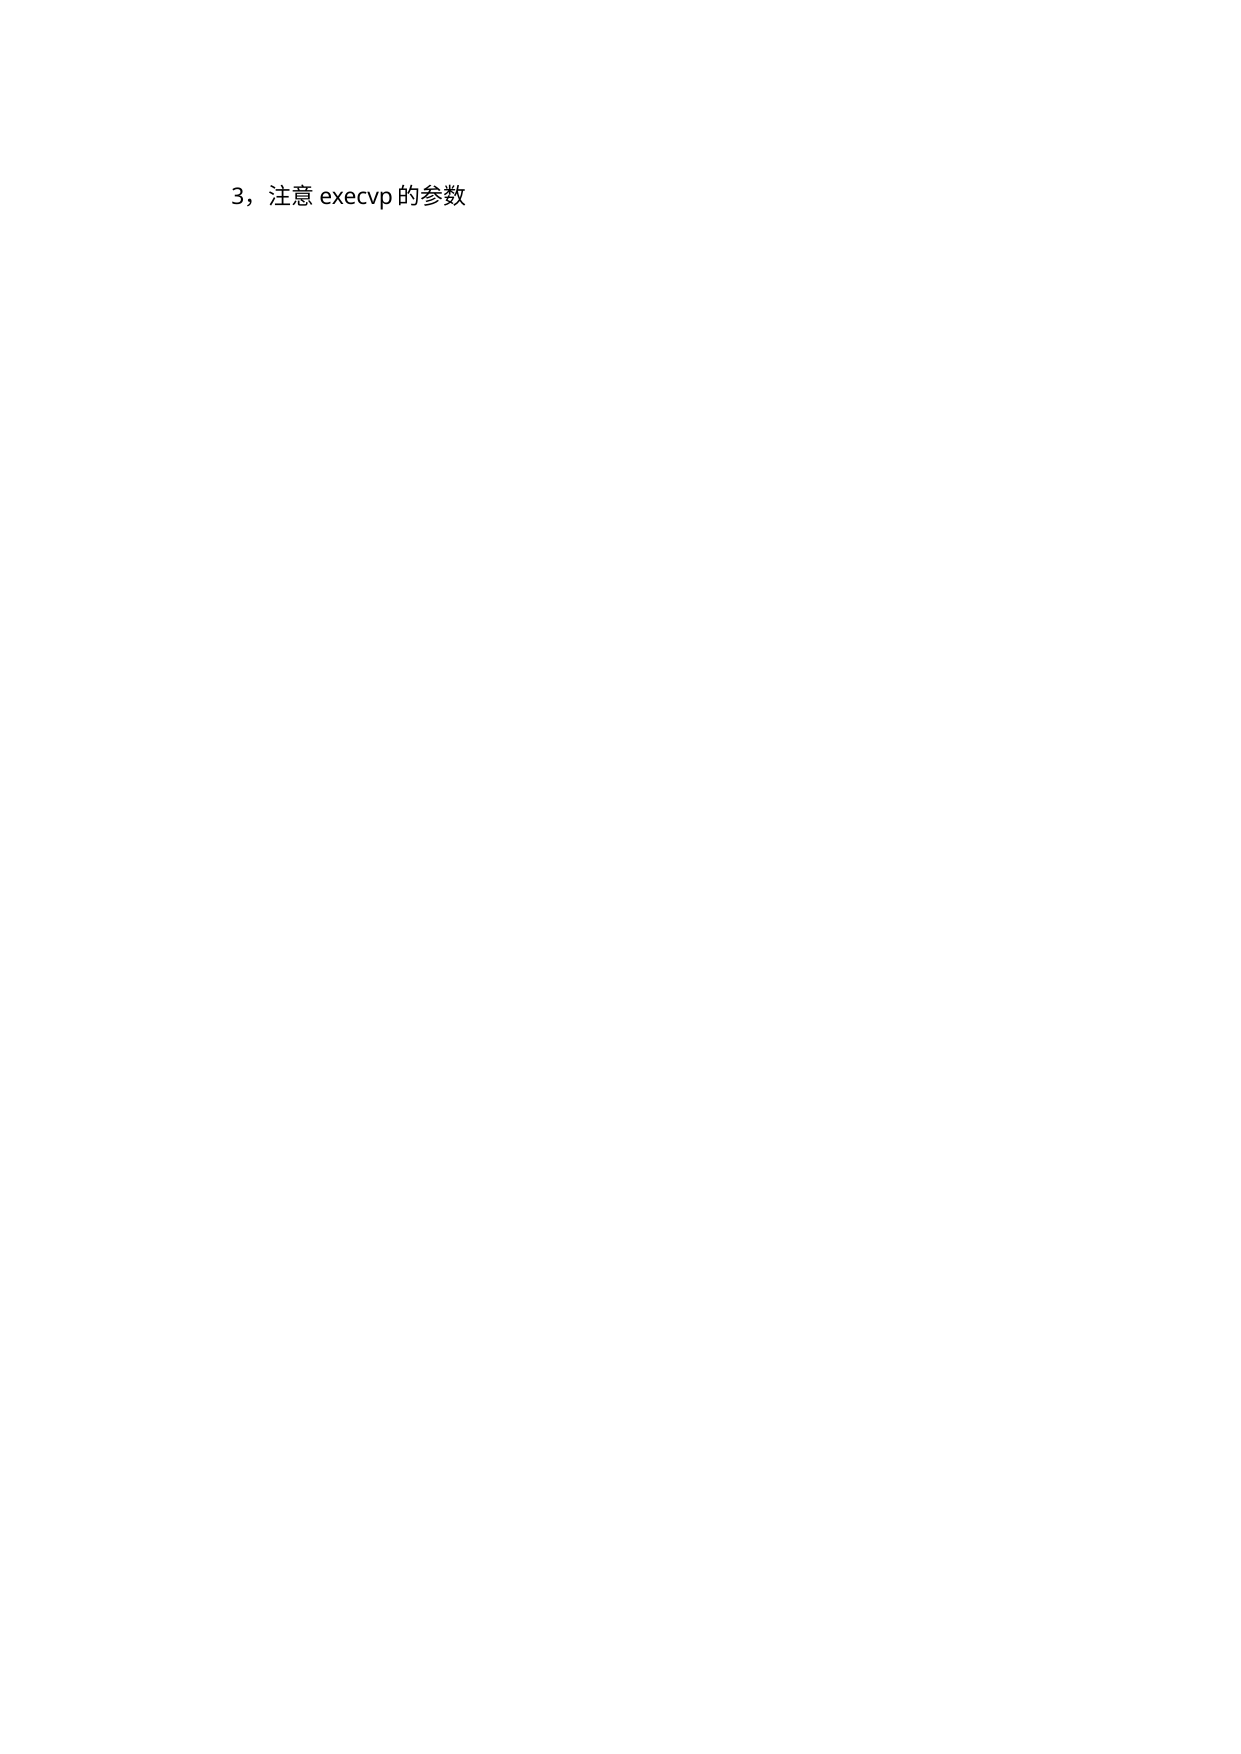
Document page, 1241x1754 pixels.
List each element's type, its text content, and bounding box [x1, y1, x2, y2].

list 注意execvp的参数 [231, 162, 1053, 227]
